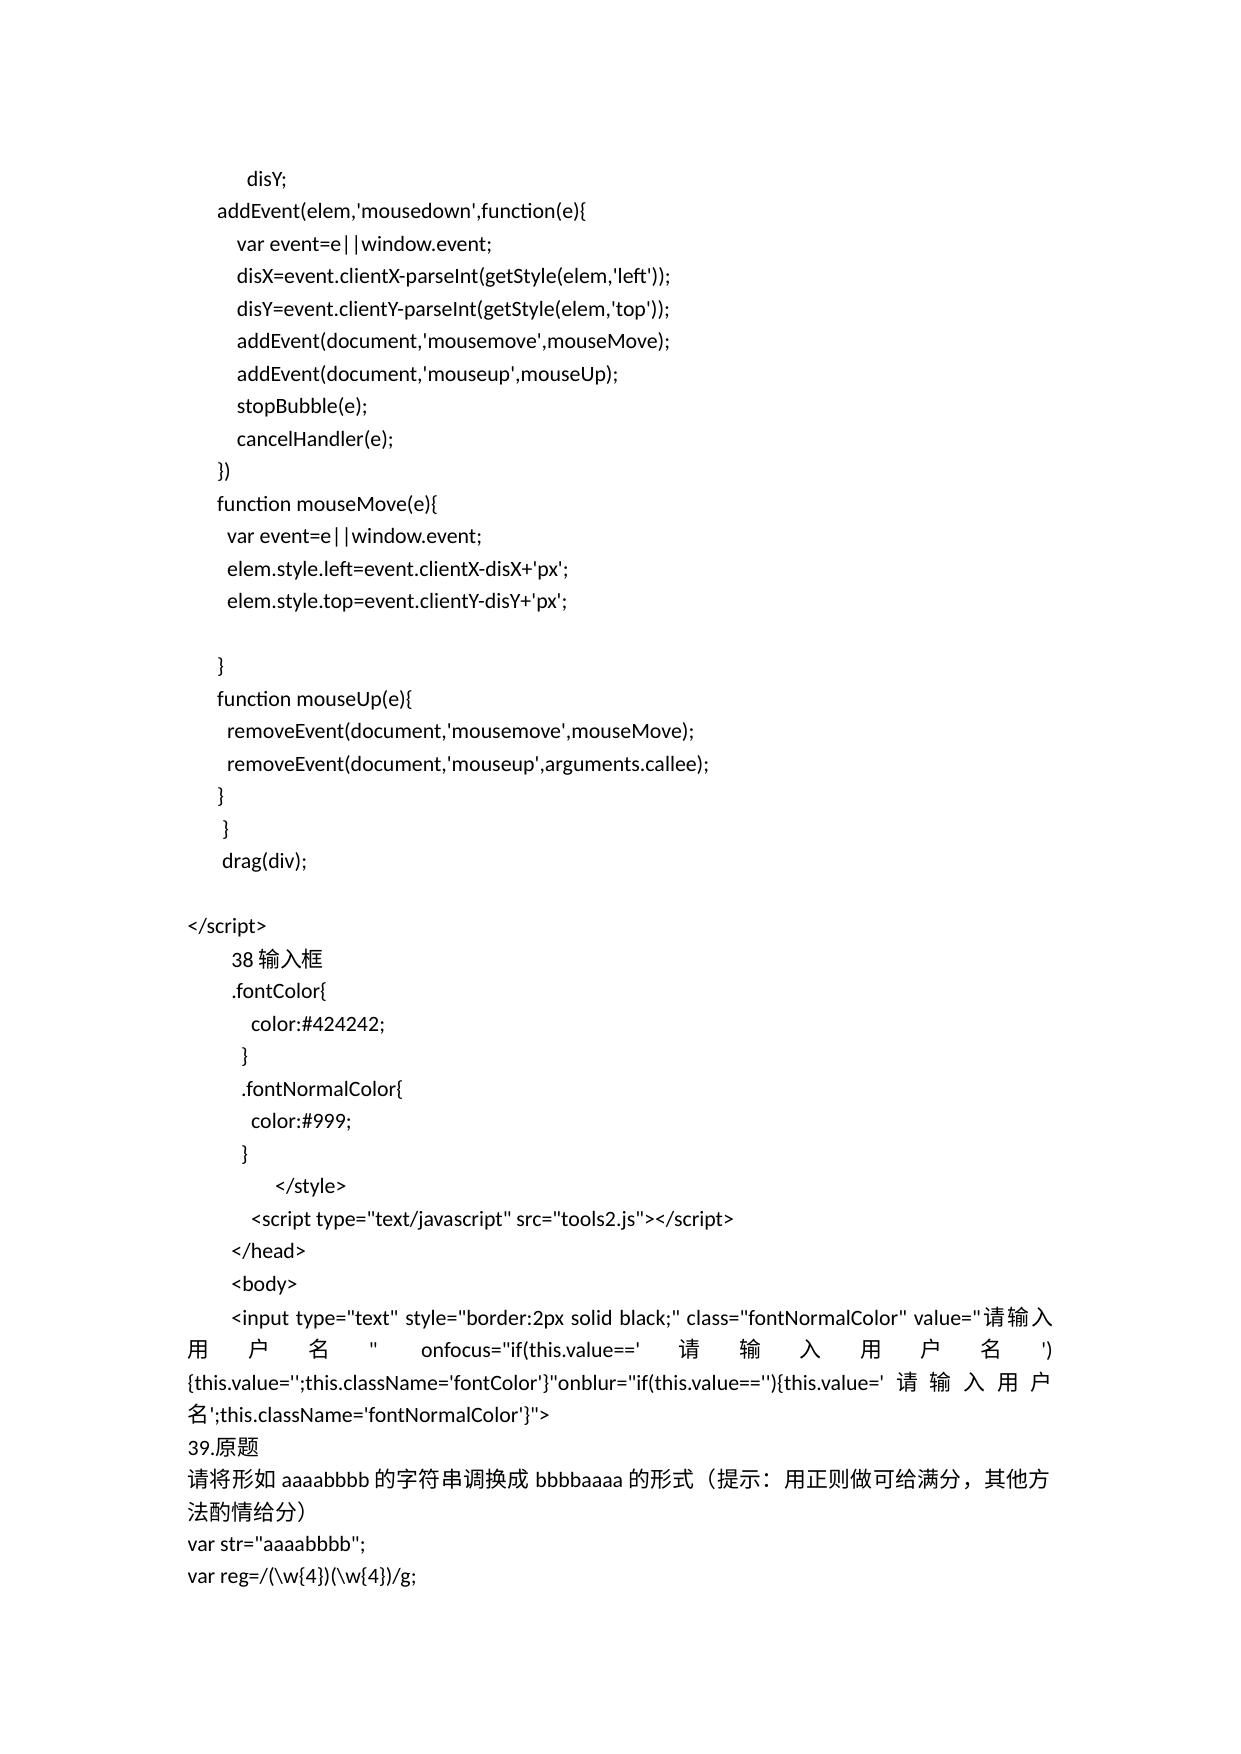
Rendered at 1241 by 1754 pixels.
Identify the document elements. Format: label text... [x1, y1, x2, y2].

list var event=e||window.event; [187, 519, 1053, 552]
list <script type="text/javascript" src="tools2.js"></script> [187, 1202, 1053, 1234]
list .fontColor{ [187, 974, 1053, 1007]
list disY=event.clientY-parseInt(getStyle(elem,'top')); [187, 292, 1053, 324]
list } [187, 1039, 1053, 1072]
list 请将形如aaaabbbb的字符串调换成bbbbaaaa的形式（提示：用正则做可给满分，其他方法酌情给分） [187, 1462, 1053, 1527]
list addEvent(elem,'mousedown',function(e){ [187, 194, 1053, 227]
list var reg=/(\w{4})(\w{4})/g; [187, 1559, 1053, 1592]
list color:#424242; [187, 1007, 1053, 1039]
list <input type="text" style="border:2px solid black;" class="fontNormalColor" value="请输入用户名" onfocus="if(this.value=='请输入用户名'){this.value='';this.className='fontColor'}"onblur="if(this.value==''){this.value='请输入用户名';this.className='fontNormalColor'}"> [187, 1299, 1053, 1429]
list 38输入框 [187, 942, 1053, 974]
list } [187, 649, 1053, 682]
list removeEvent(document,'mouseup',arguments.callee); [187, 747, 1053, 779]
list </script> [187, 909, 1053, 942]
list cancelHandler(e); [187, 422, 1053, 454]
list function mouseUp(e){ [187, 682, 1053, 714]
list var event=e||window.event; [187, 227, 1053, 259]
list } [187, 1137, 1053, 1169]
list addEvent(document,'mousemove',mouseMove); [187, 324, 1053, 357]
list elem.style.top=event.clientY-disY+'px'; [187, 584, 1053, 617]
list }) [187, 454, 1053, 487]
list addEvent(document,'mouseup',mouseUp); [187, 357, 1053, 389]
list disY; [187, 162, 1053, 194]
list } [187, 779, 1053, 812]
list } [187, 812, 1053, 844]
list elem.style.left=event.clientX-disX+'px'; [187, 552, 1053, 584]
list <body> [187, 1267, 1053, 1299]
list </style> [187, 1169, 1053, 1202]
list color:#999; [187, 1104, 1053, 1137]
list stopBubble(e); [187, 389, 1053, 422]
list .fontNormalColor{ [187, 1072, 1053, 1104]
list removeEvent(document,'mousemove',mouseMove); [187, 714, 1053, 747]
list disX=event.clientX-parseInt(getStyle(elem,'left')); [187, 259, 1053, 292]
list 39.原题 [187, 1429, 1053, 1462]
list var str="aaaabbbb"; [187, 1527, 1053, 1559]
list </head> [187, 1234, 1053, 1267]
list function mouseMove(e){ [187, 487, 1053, 519]
list drag(div); [187, 844, 1053, 877]
